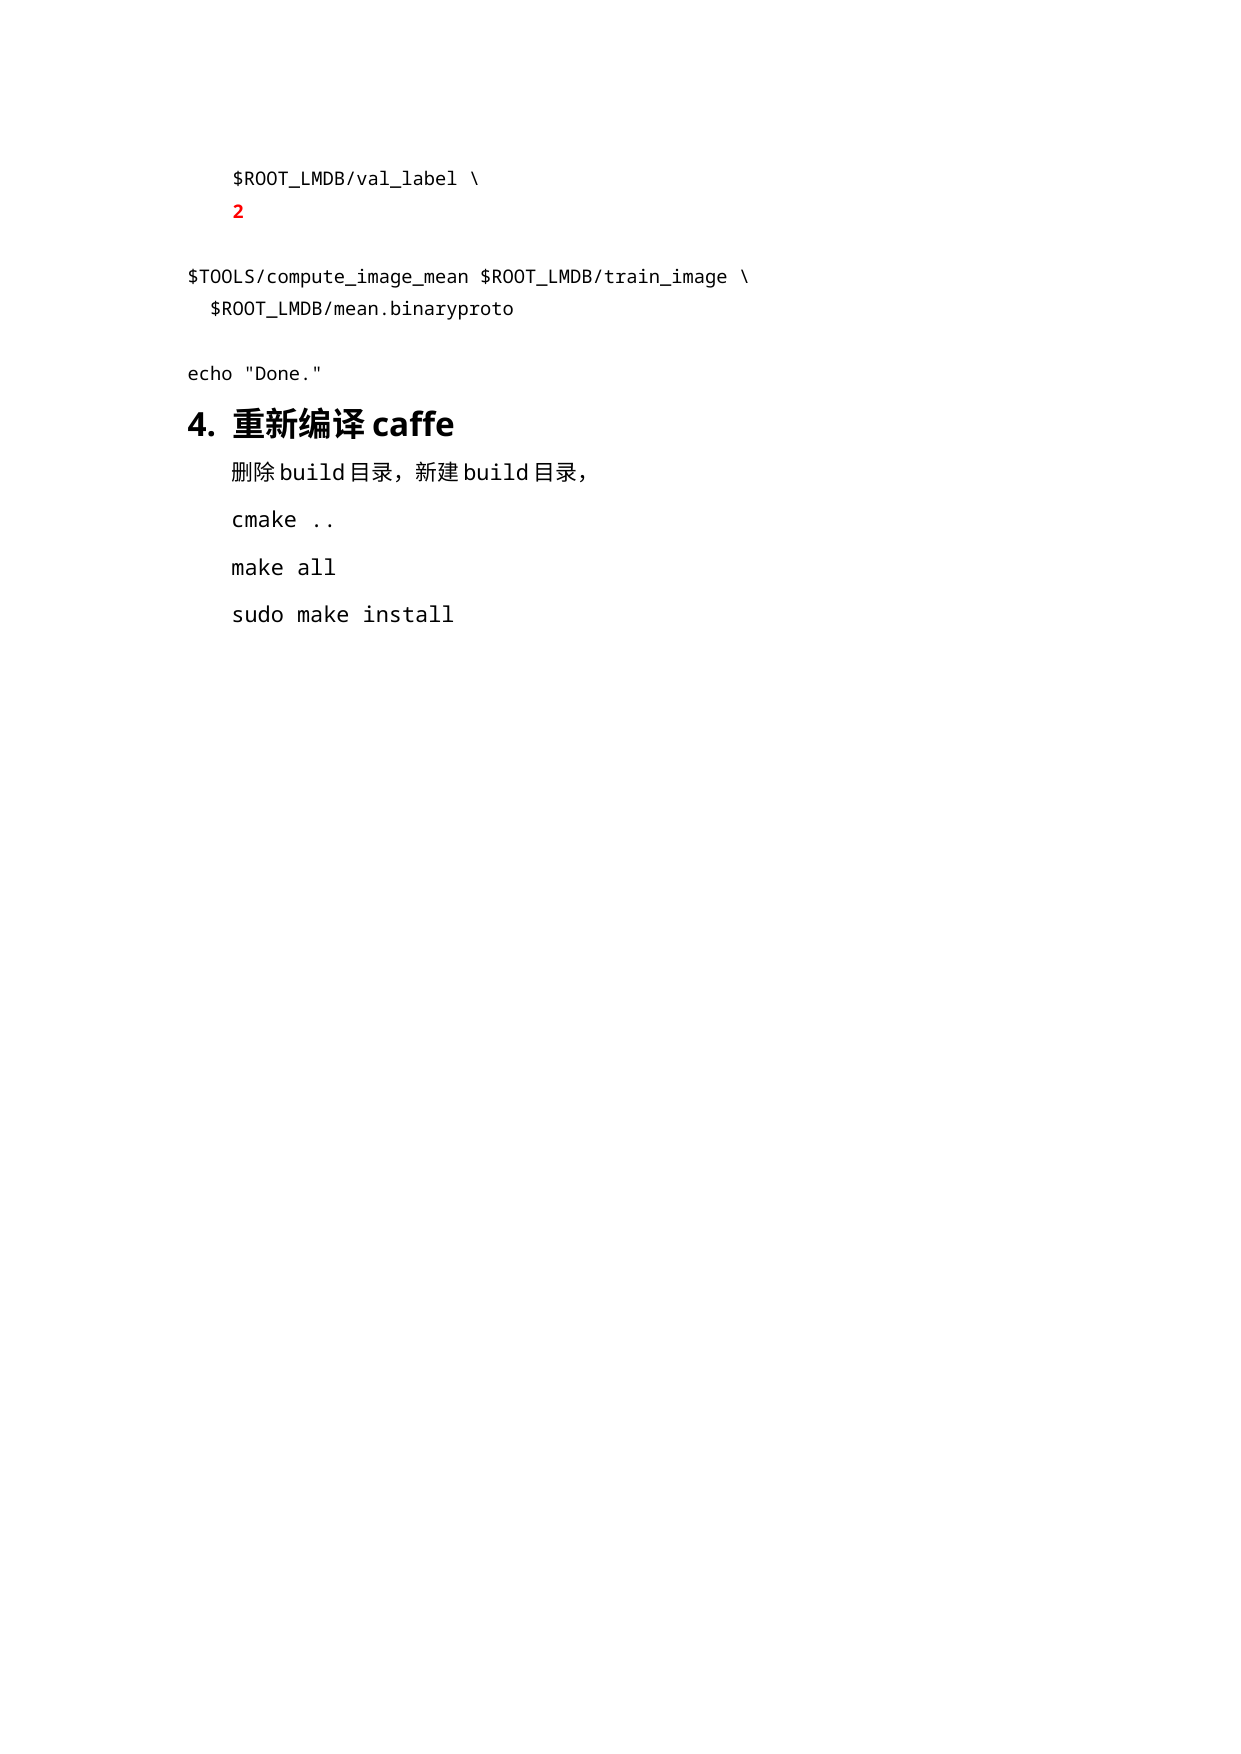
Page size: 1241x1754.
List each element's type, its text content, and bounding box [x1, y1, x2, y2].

text echo "Done." [187, 357, 1053, 389]
text make all [187, 550, 1053, 583]
text $TOOLS/compute_image_mean $ROOT_LMDB/train_image \ [187, 259, 1053, 292]
text $ROOT_LMDB/mean.binaryproto [187, 292, 1053, 324]
text $ROOT_LMDB/val_label \ [187, 162, 1053, 194]
text 删除build目录，新建build目录， [187, 454, 1053, 487]
subtitle 重新编译caffe [187, 389, 1053, 454]
text 2 [187, 194, 1053, 227]
text cmake .. [187, 503, 1053, 535]
text sudo make install [187, 598, 1053, 630]
